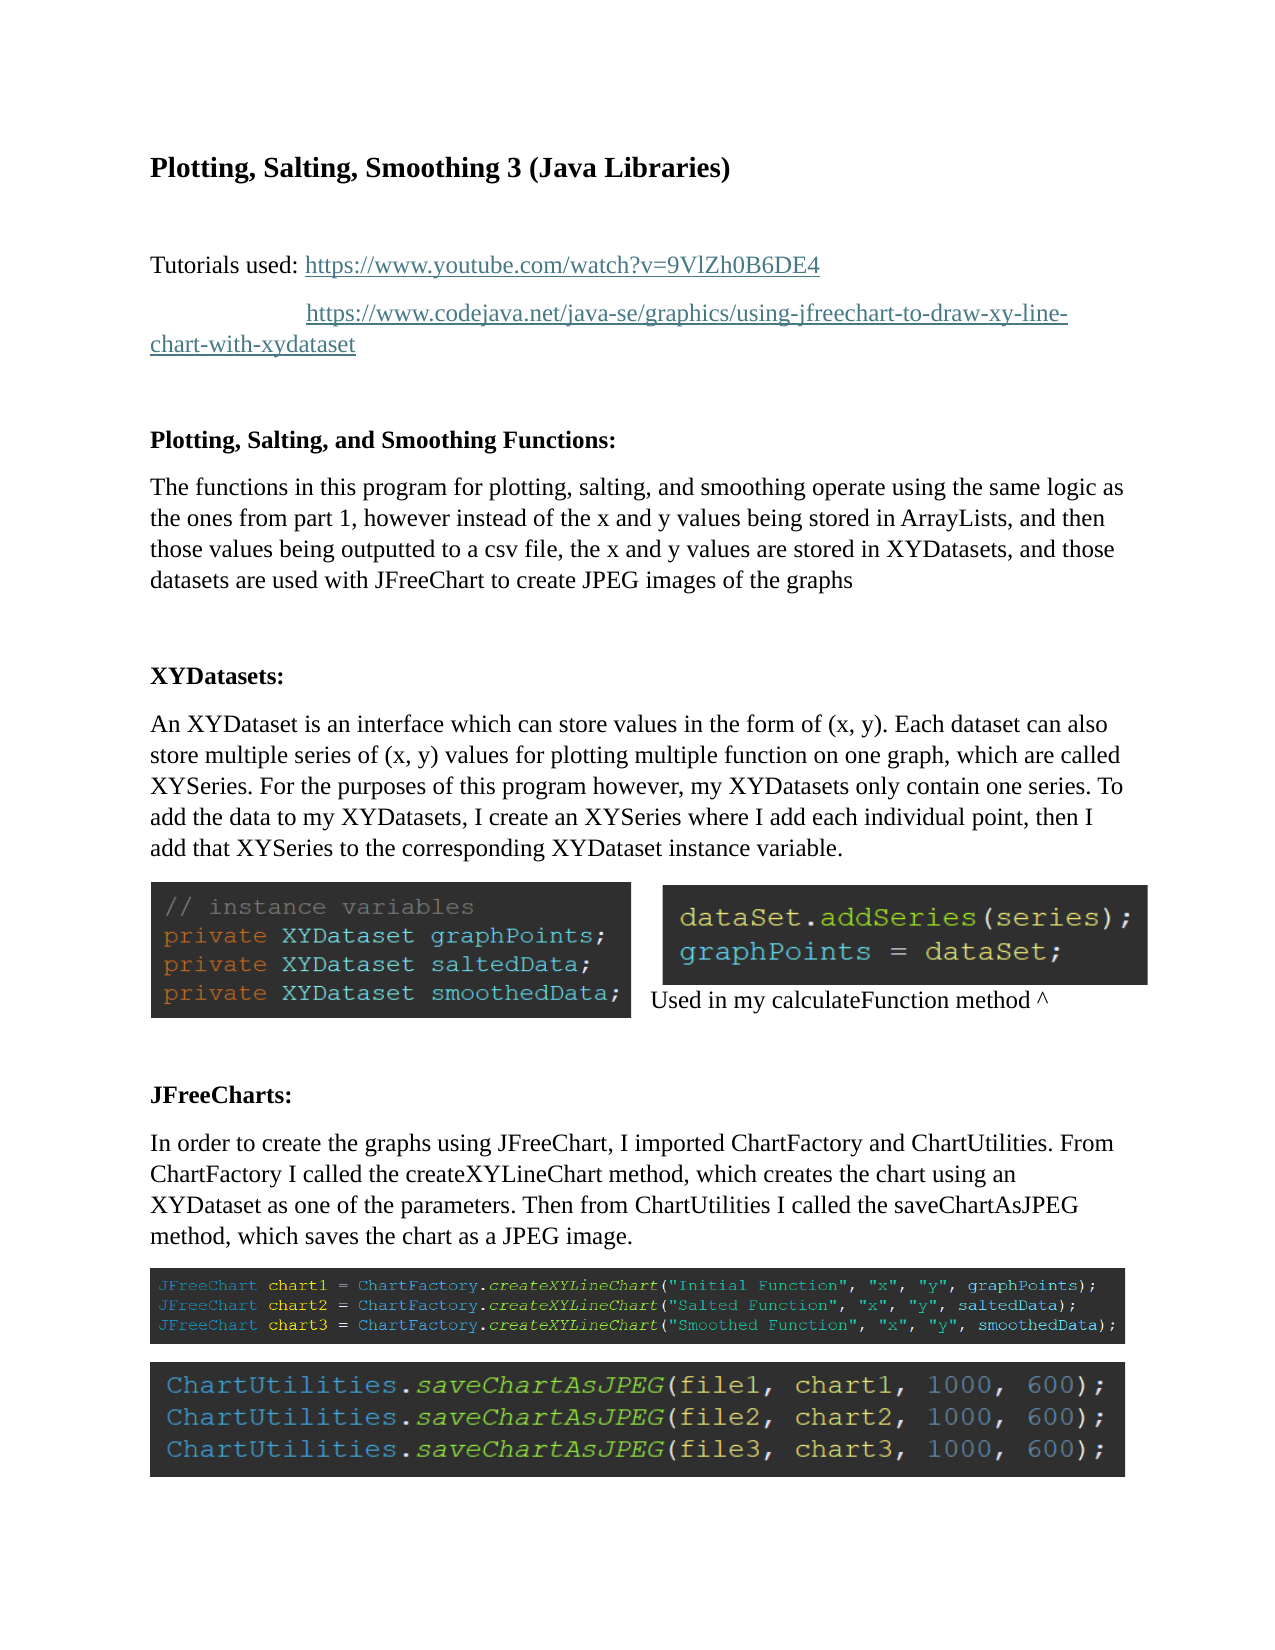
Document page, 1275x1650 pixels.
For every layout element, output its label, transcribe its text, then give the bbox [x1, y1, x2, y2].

text An XYDataset is an interface which can store values in the form of (x, y). Each dataset can also store multiple series of (x, y) values for plotting multiple function on one graph, which are called XYSeries. For the purposes of this program however, my XYDatasets only contain one series. To add the data to my XYDatasets, I create an XYSeries where I add each individual point, then I add that XYSeries to the corresponding XYDataset instance variable. [150, 709, 1125, 862]
picture [150, 1362, 1125, 1477]
text https://www.codejava.net/java-se/graphics/using-jfreechart-to-draw-xy-line-chart-with-xydataset [150, 298, 1125, 358]
text The functions in this program for plotting, salting, and smoothing operate using the same logic as the ones from part 1, however instead of the x and y values being stored in ArrayLists, and then those values being outputted to a csv file, the x and y values are stored in XYDatasets, and those datasets are used with JFreeChart to create JPEG images of the graphs [150, 472, 1125, 594]
picture [150, 1268, 1125, 1344]
text In order to create the graphs using JFreeChart, I imported ChartFactory and ChartUtilities. From ChartFactory I called the createXYLineChart method, which creates the chart using an XYDataset as one of the parameters. Then from ChartUtilities I called the saveChartAsJPEG method, which saves the chart as a JPEG image. [150, 1128, 1125, 1250]
text Plotting, Salting, and Smoothing Functions: [150, 425, 1125, 453]
picture [150, 882, 631, 1017]
text XYDatasets: [150, 661, 1125, 690]
text Tutorials used: https://www.youtube.com/watch?v=9VlZh0B6DE4 [150, 251, 1125, 279]
text Plotting, Salting, Smoothing 3 (Java Libraries) [150, 150, 1125, 183]
text JFreeCharts: [150, 1080, 1125, 1109]
picture [662, 885, 1148, 985]
